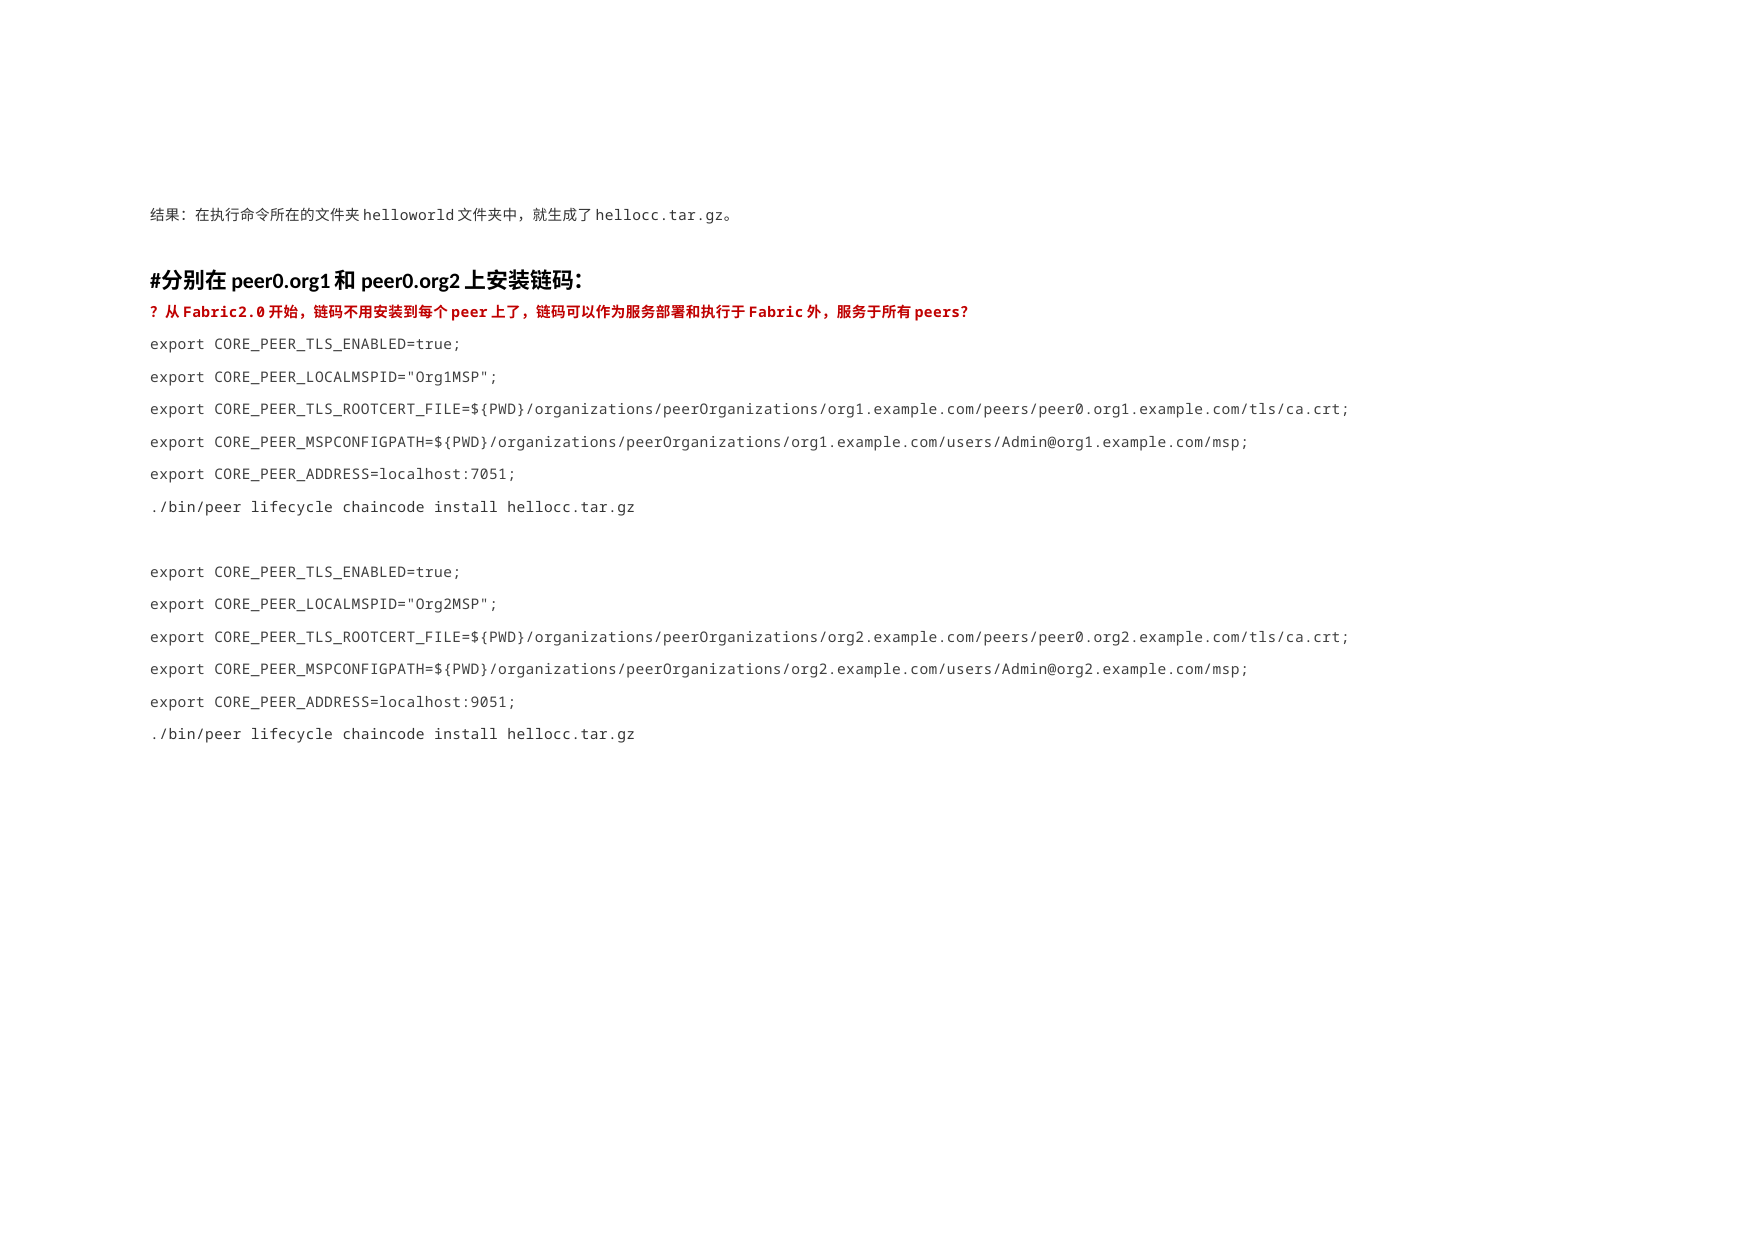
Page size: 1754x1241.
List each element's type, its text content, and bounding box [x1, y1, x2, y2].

text 结果：在执行命令所在的文件夹helloworld文件夹中，就生成了hellocc.tar.gz。 [150, 198, 1604, 230]
text export CORE_PEER_MSPCONFIGPATH=${PWD}/organizations/peerOrganizations/org1.example.com/users/Admin@org1.example.com/msp; [150, 425, 1604, 458]
text export CORE_PEER_ADDRESS=localhost:9051; [150, 685, 1604, 718]
text ./bin/peer lifecycle chaincode install hellocc.tar.gz [150, 718, 1604, 750]
text export CORE_PEER_ADDRESS=localhost:7051; [150, 458, 1604, 490]
text export CORE_PEER_LOCALMSPID="Org2MSP"; [150, 588, 1604, 620]
text #分别在peer0.org1和peer0.org2上安装链码： [150, 263, 1604, 295]
text export CORE_PEER_LOCALMSPID="Org1MSP"; [150, 360, 1604, 393]
text ./bin/peer lifecycle chaincode install hellocc.tar.gz [150, 490, 1604, 523]
text export CORE_PEER_TLS_ENABLED=true; [150, 328, 1604, 360]
text export CORE_PEER_TLS_ROOTCERT_FILE=${PWD}/organizations/peerOrganizations/org2.example.com/peers/peer0.org2.example.com/tls/ca.crt; [150, 620, 1604, 653]
text export CORE_PEER_TLS_ROOTCERT_FILE=${PWD}/organizations/peerOrganizations/org1.example.com/peers/peer0.org1.example.com/tls/ca.crt; [150, 393, 1604, 425]
text export CORE_PEER_MSPCONFIGPATH=${PWD}/organizations/peerOrganizations/org2.example.com/users/Admin@org2.example.com/msp; [150, 653, 1604, 685]
text export CORE_PEER_TLS_ENABLED=true; [150, 555, 1604, 588]
text ？从Fabric2.0开始，链码不用安装到每个peer上了，链码可以作为服务部署和执行于Fabric外，服务于所有peers？ [150, 295, 1604, 328]
